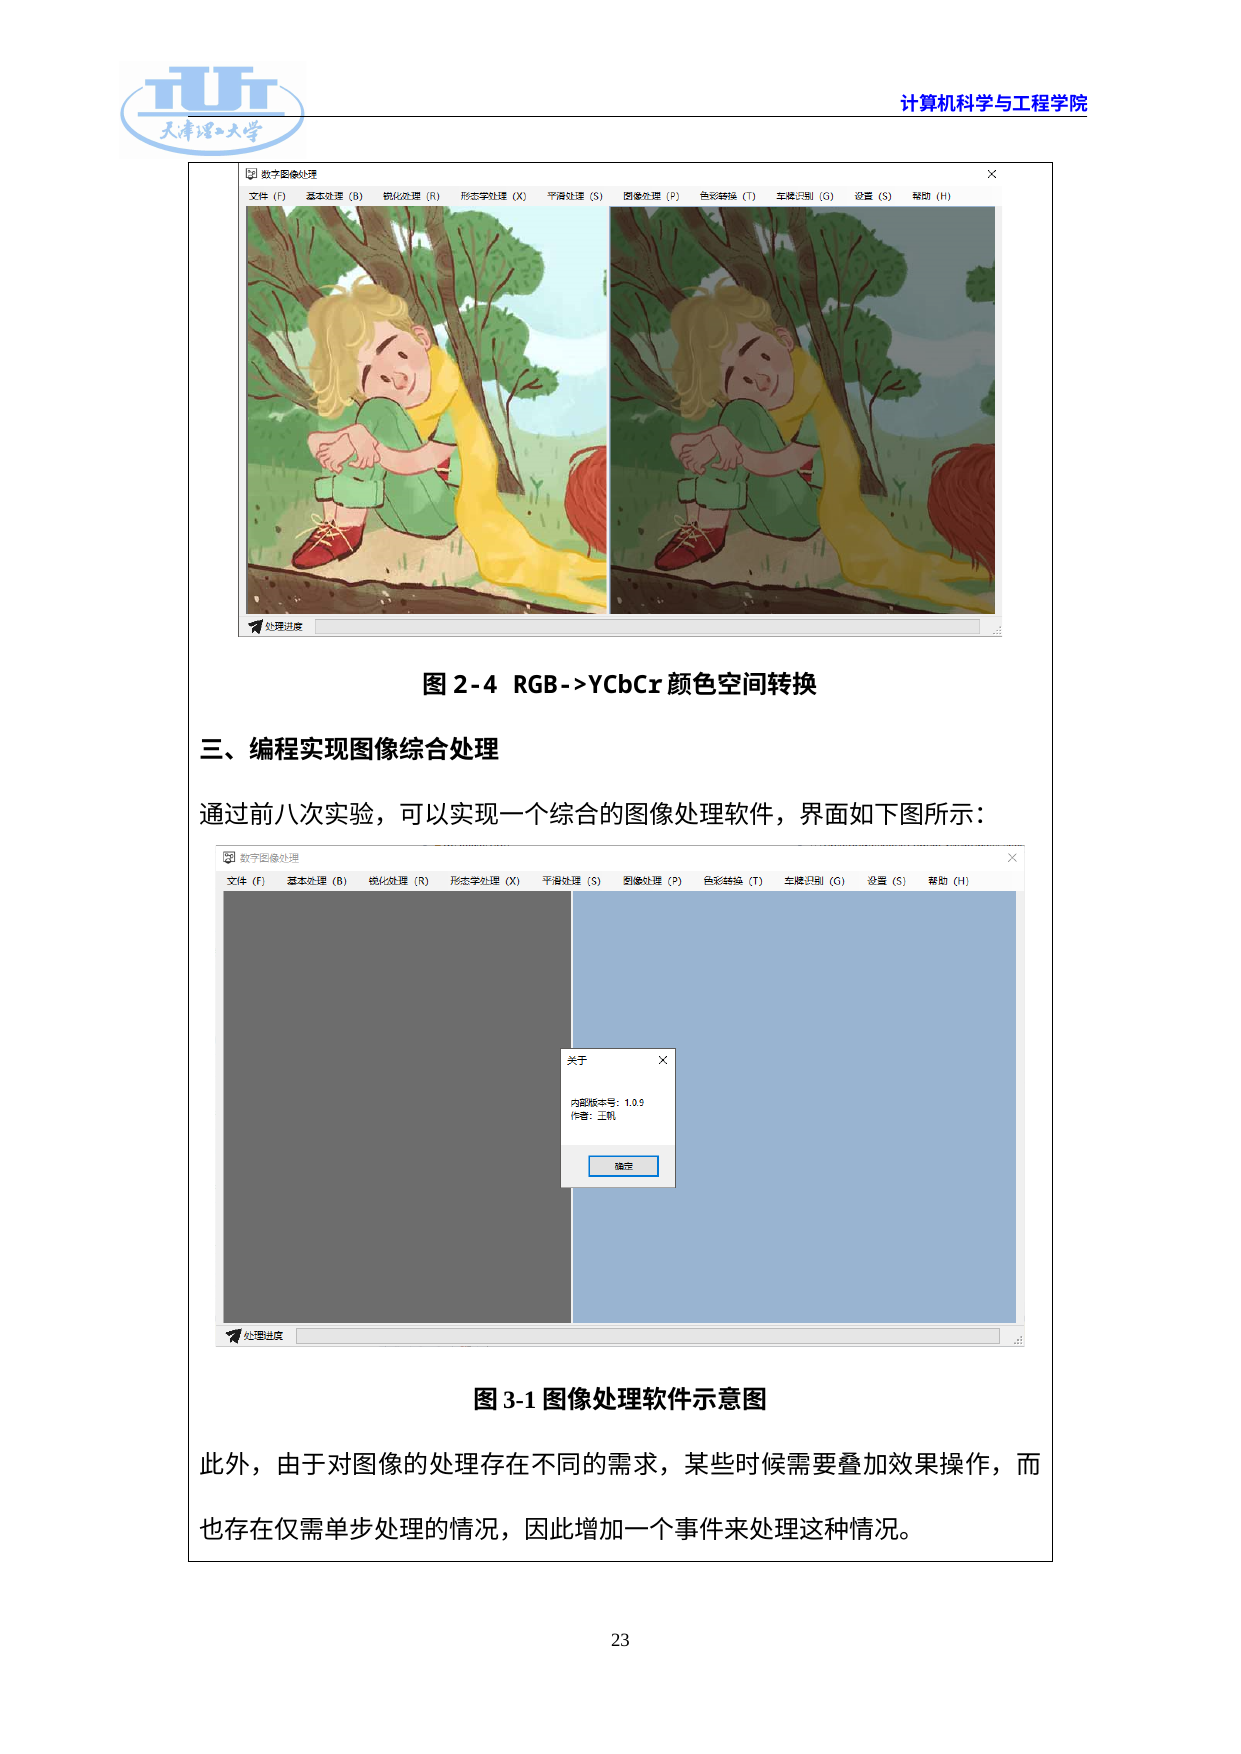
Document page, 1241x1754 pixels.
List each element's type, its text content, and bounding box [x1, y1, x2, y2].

picture [118, 61, 307, 159]
picture [238, 163, 1003, 637]
picture [215, 845, 1025, 1347]
